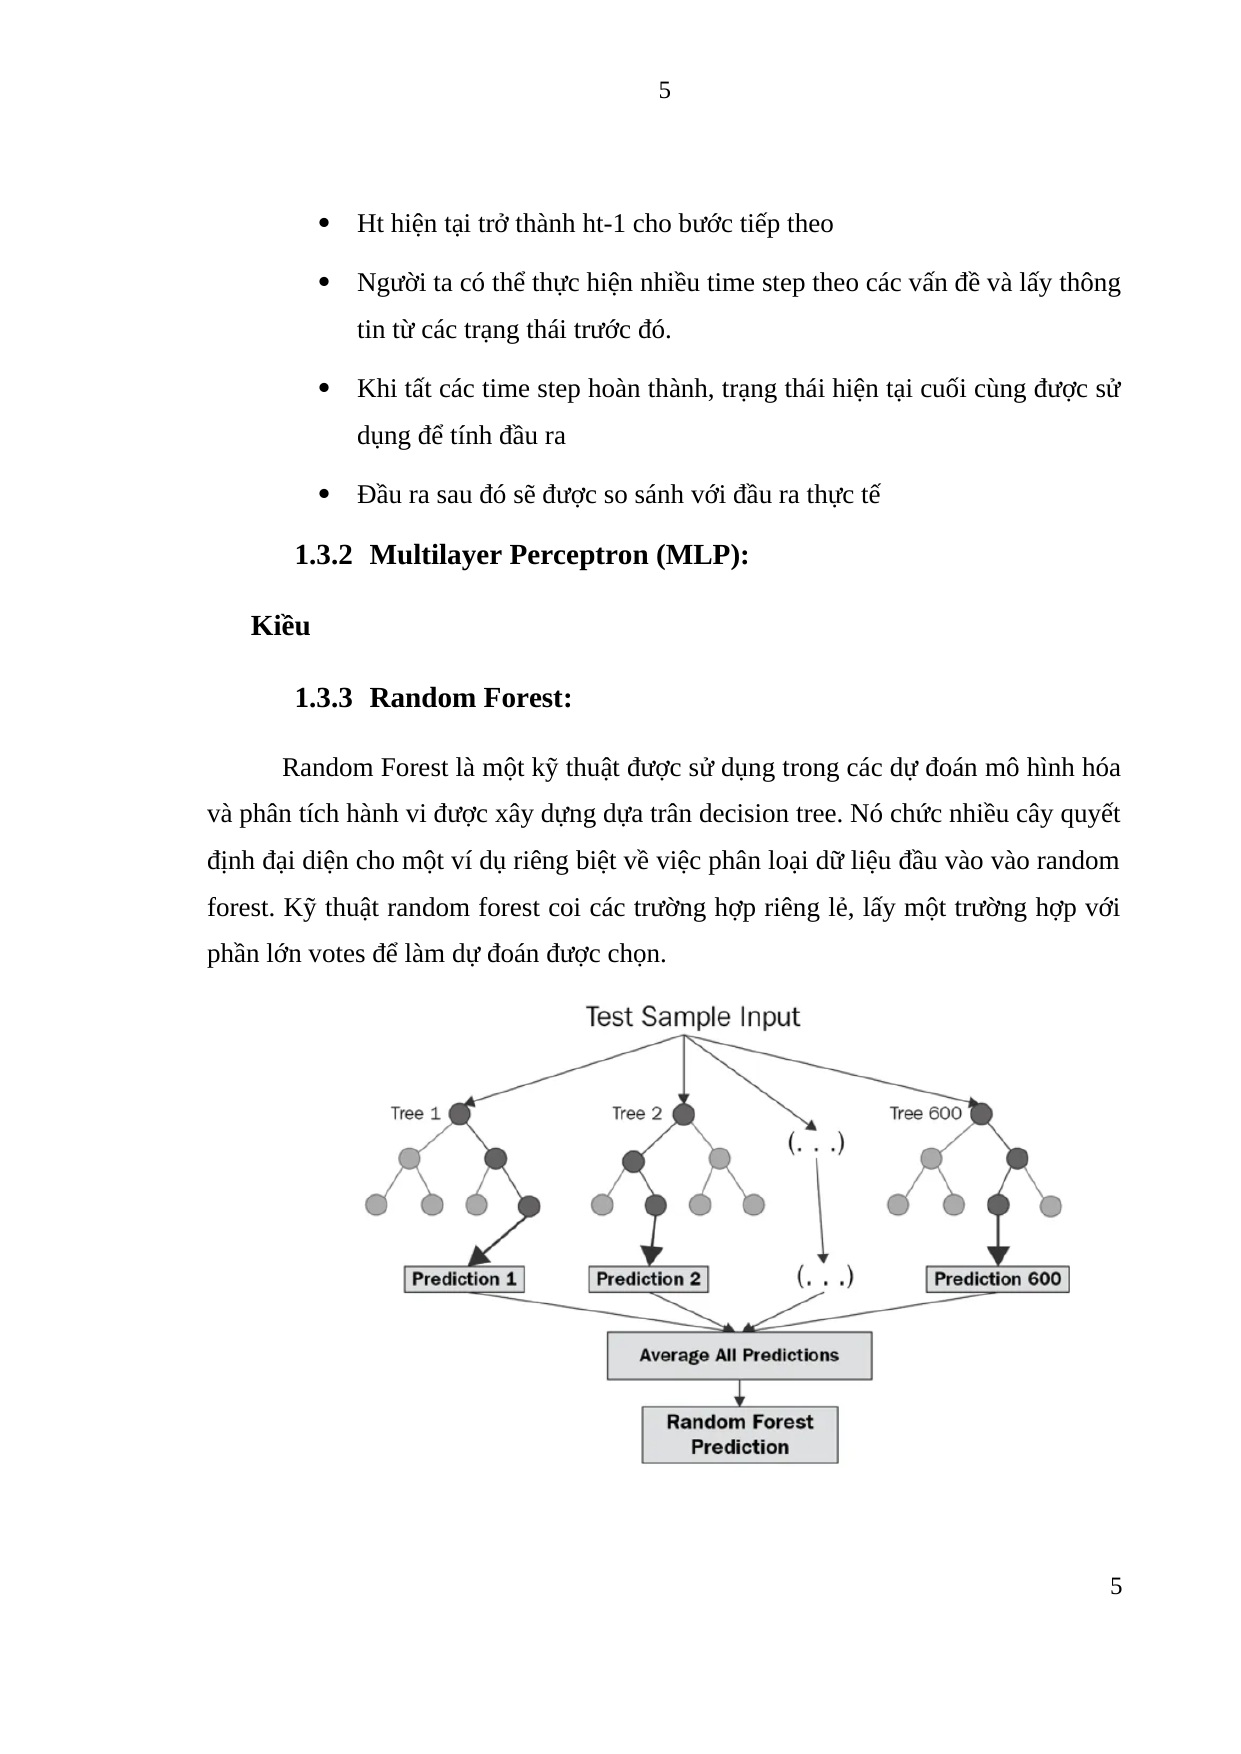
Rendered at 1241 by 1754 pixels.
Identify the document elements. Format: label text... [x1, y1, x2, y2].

list Multilayer Perceptron (MLP): [294, 537, 1122, 571]
list Ht hiện tại trở thành ht-1 cho bước tiếp theo [319, 207, 1122, 238]
text Random Forest là một kỹ thuật được sử dụng trong các dự đoán mô hình hóa và phân tích hành vi được xây dựng dựa trân decision tree. Nó chức nhiều cây quyết định đại diện cho một ví dụ riêng biệt về việc phân loại dữ liệu đầu vào vào random forest. Kỹ thuật random forest coi các trường hợp riêng lẻ, lấy một trường hợp với phần lớn votes để làm dự đoán được chọn. [207, 751, 1122, 969]
picture [281, 996, 1198, 1472]
list Đầu ra sau đó sẽ được so sánh với đầu ra thực tế [319, 478, 1122, 509]
text Kiều [251, 608, 1122, 642]
list Người ta có thể thực hiện nhiều time step theo các vấn đề và lấy thông tin từ các trạng thái trước đó. [319, 266, 1122, 344]
list Random Forest: [294, 680, 1122, 713]
list Khi tất các time step hoàn thành, trạng thái hiện tại cuối cùng được sử dụng để tính đầu ra [319, 372, 1122, 450]
